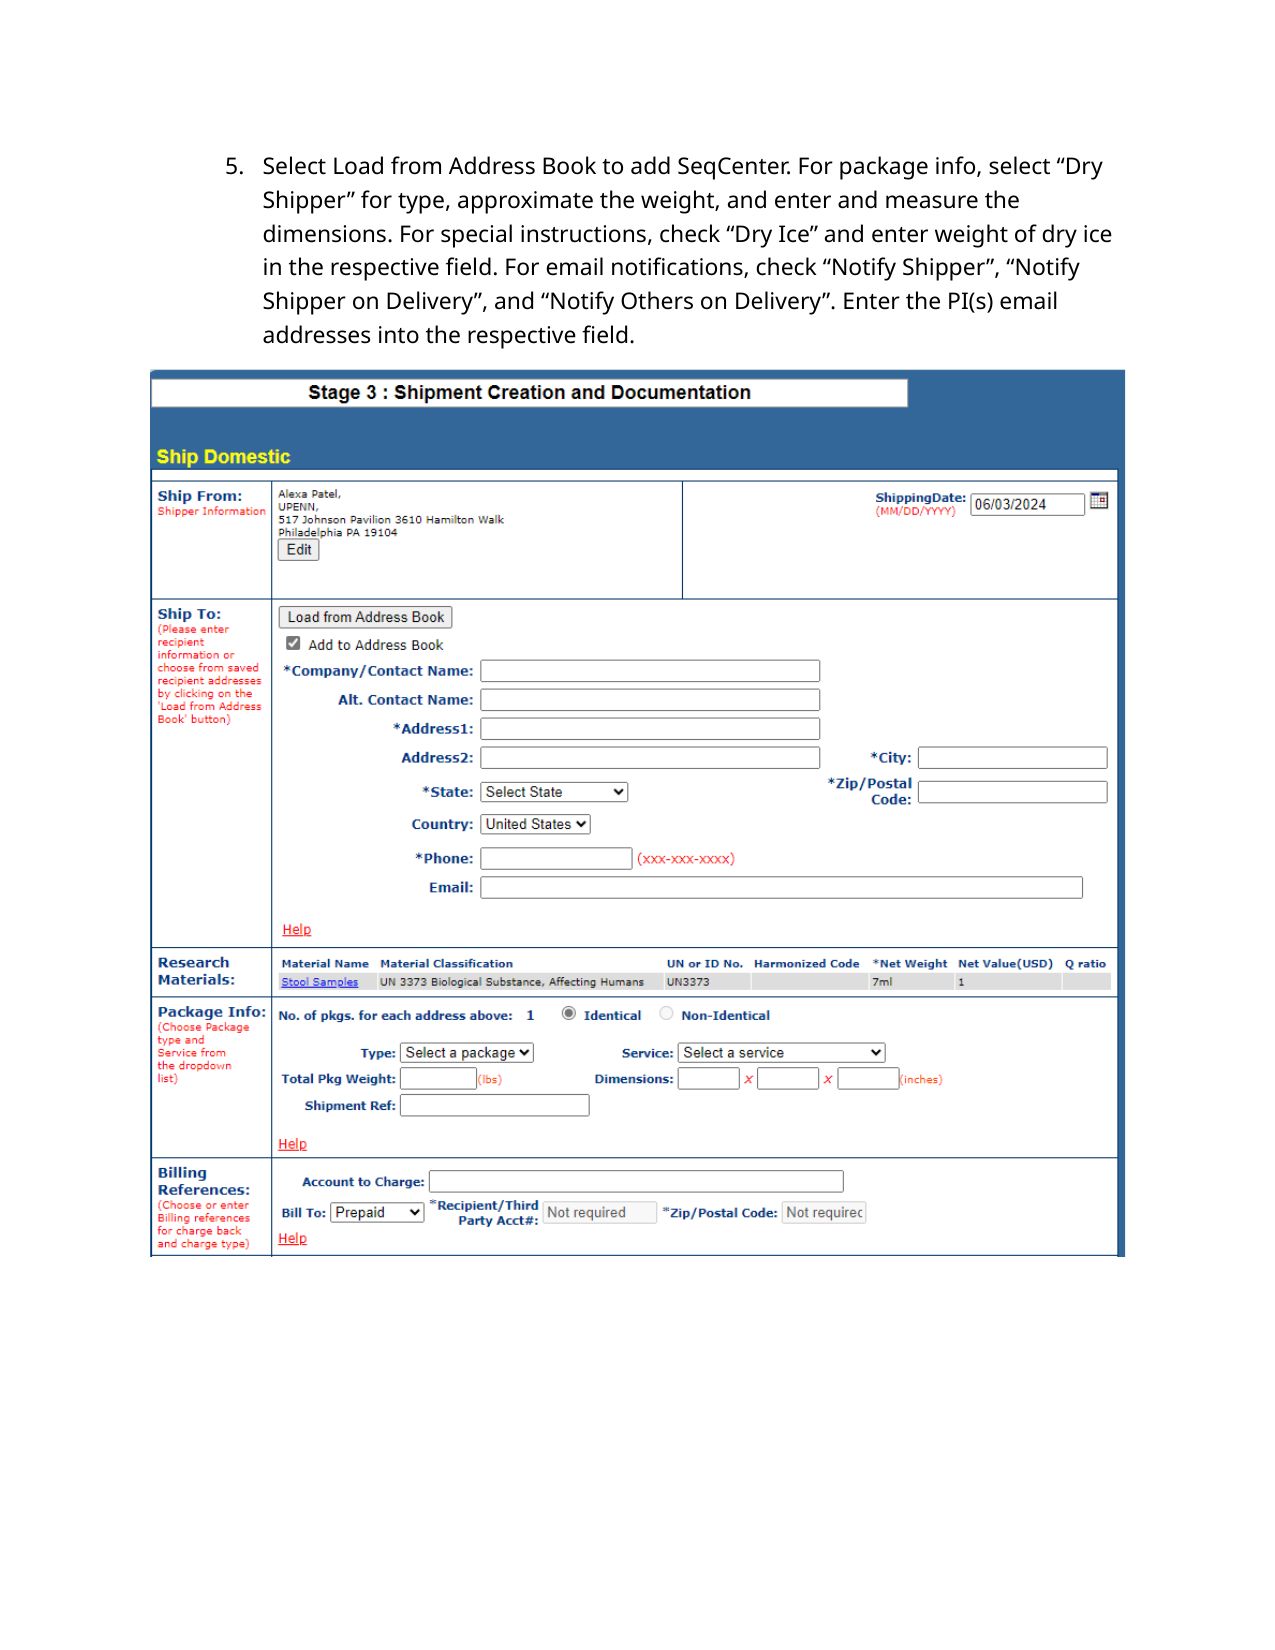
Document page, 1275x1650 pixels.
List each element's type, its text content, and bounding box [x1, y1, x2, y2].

list Select Load from Address Book to add SeqCenter. For package info, select “Dry Shipper” for type, approximate the weight, and enter and measure the dimensions. For special instructions, check “Dry Ice” and enter weight of dry ice in the respective field. For email notifications, check “Notify Shipper”, “Notify Shipper on Delivery”, and “Notify Others on Delivery”. Enter the PI(s) email addresses into the respective field. [225, 150, 1125, 350]
picture [150, 369, 1125, 1257]
